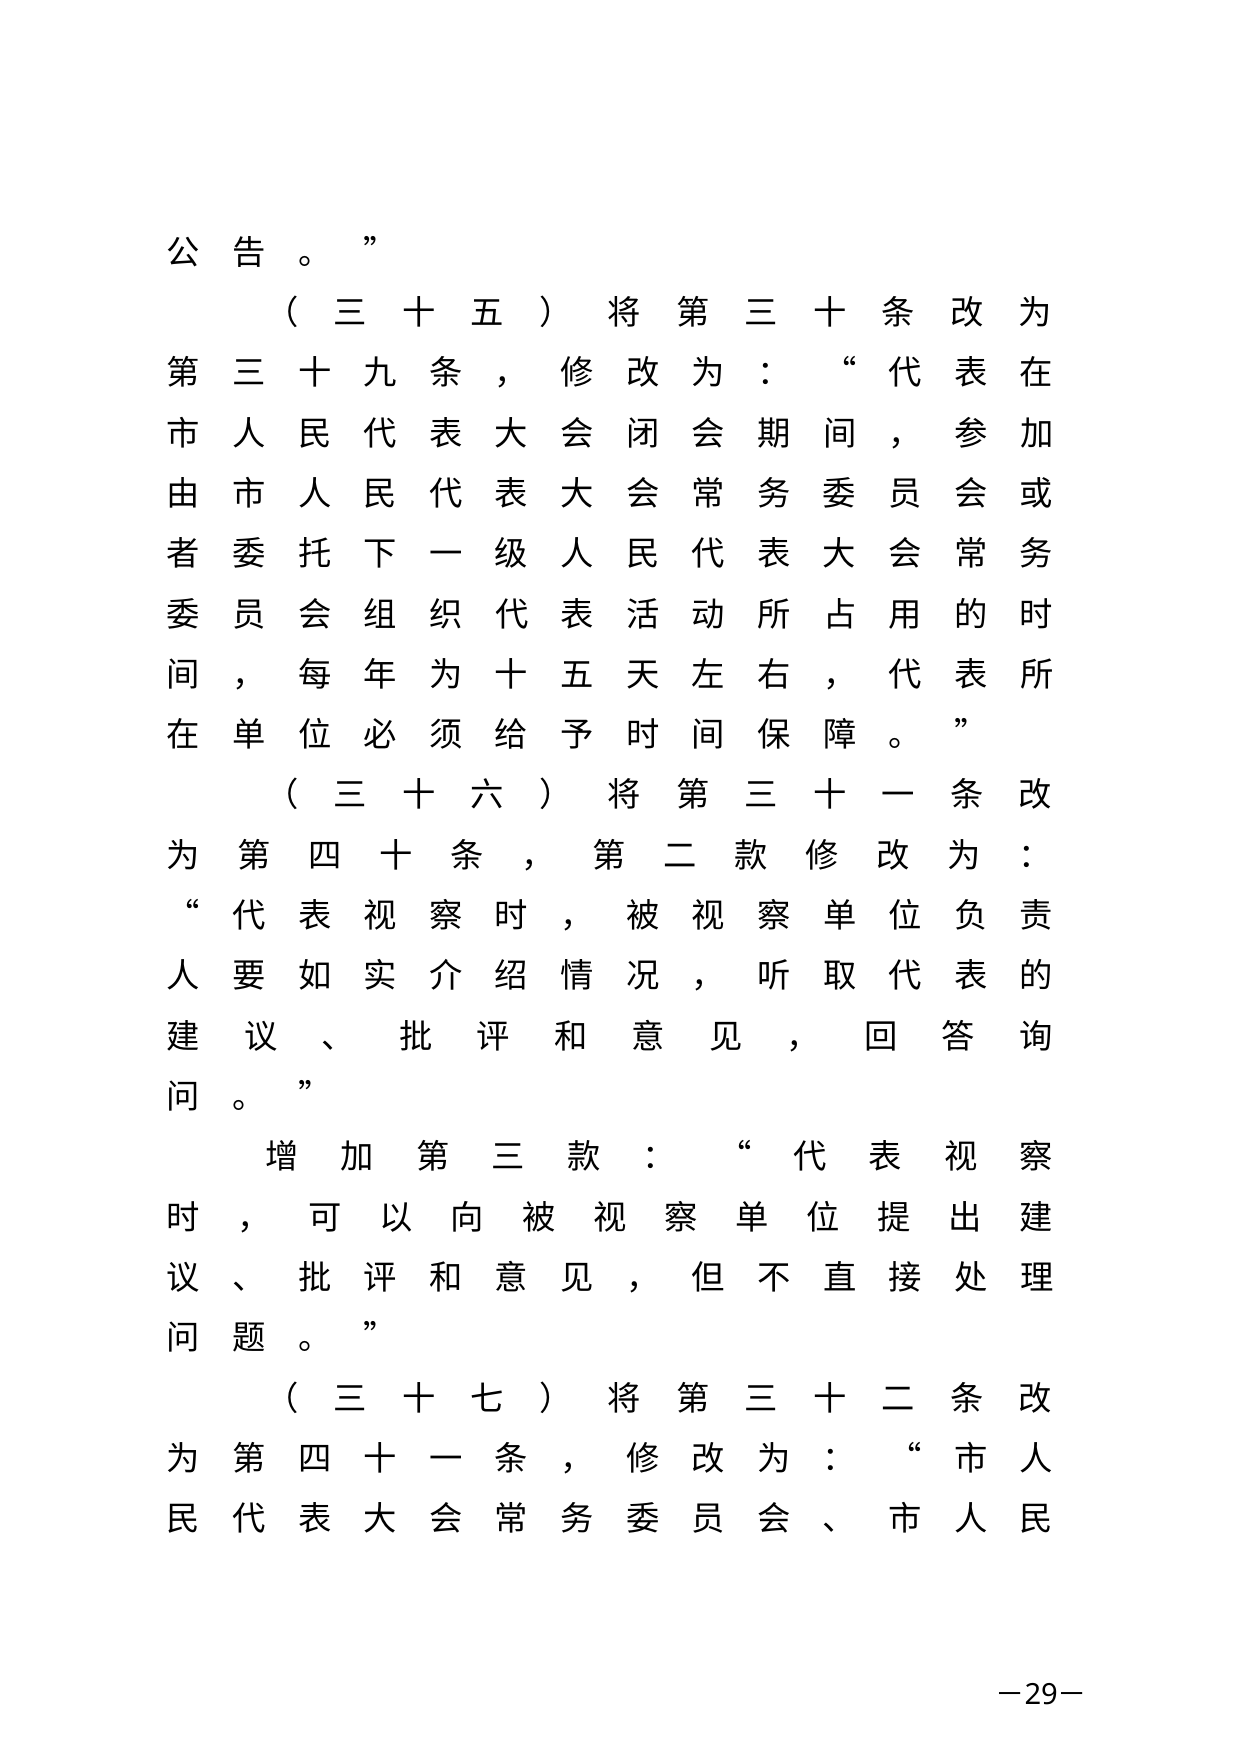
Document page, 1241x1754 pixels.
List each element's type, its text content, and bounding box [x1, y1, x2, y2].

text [167, 1365, 1085, 1546]
text 增加第三款：“代表视察时，可以向被视察单位提出建议、批评和意见，但不直接处理问题。” [167, 1124, 1085, 1365]
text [167, 219, 1085, 280]
text （三十六）将第三十一条改为第四十条，第二款修改为：“代表视察时，被视察单位负责人要如实介绍情况，听取代表的建议、批评和意见，回答询问。” [167, 762, 1085, 1124]
text （三十五）将第三十条改为第三十九条，修改为：“代表在市人民代表大会闭会期间，参加由市人民代表大会常务委员会或者委托下一级人民代表大会常务委员会组织代表活动所占用的时间，每年为十五天左右，代表所在单位必须给予时间保障。” [167, 280, 1085, 762]
